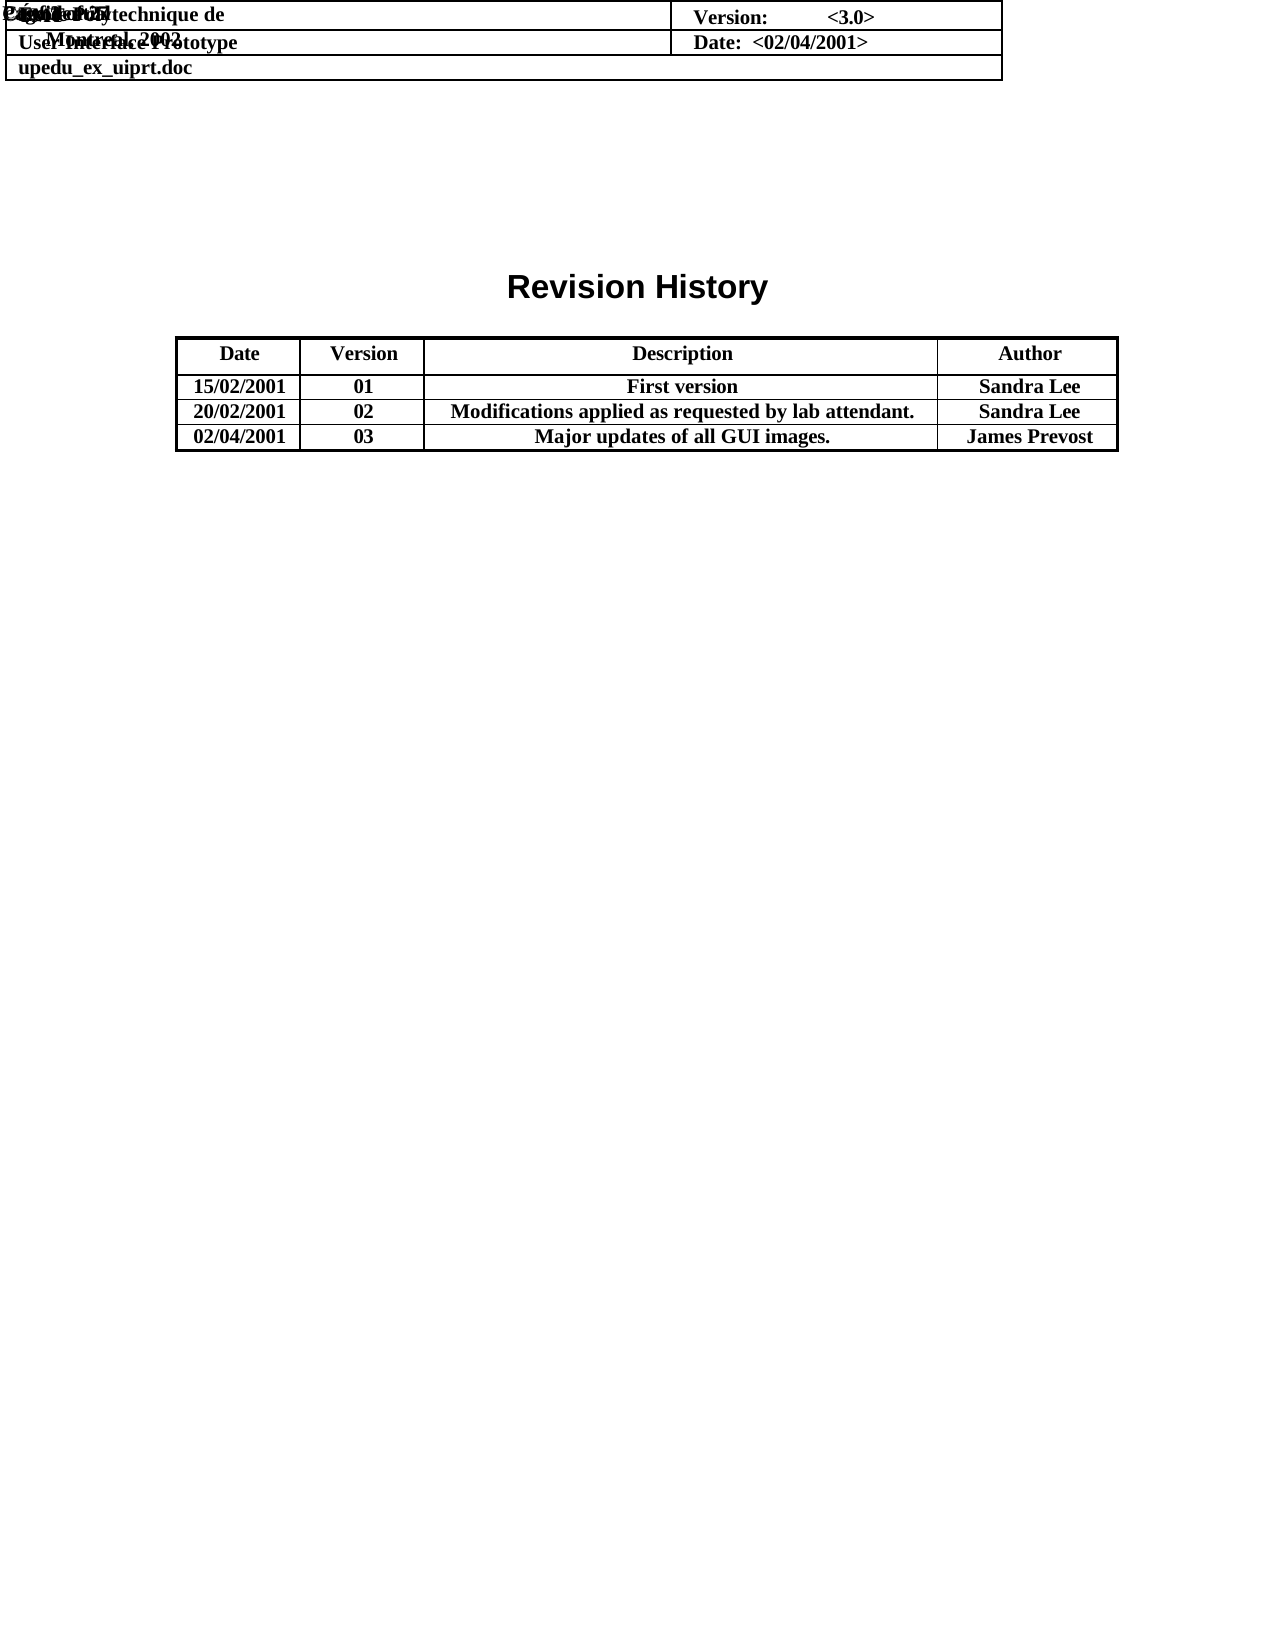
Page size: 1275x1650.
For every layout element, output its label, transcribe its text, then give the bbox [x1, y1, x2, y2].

table_header Author [938, 340, 1116, 374]
subtitle Revision History [163, 267, 1112, 305]
table_header Description [425, 340, 937, 374]
table_cell James Prevost [938, 425, 1116, 449]
table_cell 20/02/2001 [178, 400, 299, 424]
table_cell 15/02/2001 [178, 376, 299, 399]
table_header Version [301, 340, 423, 374]
table_header Date [178, 340, 299, 374]
table_cell 02/04/2001 [178, 425, 299, 449]
table_cell Sandra Lee [938, 400, 1116, 424]
table_cell 03 [301, 425, 423, 449]
table_cell Modifications applied as requested by lab attendant. [425, 400, 937, 424]
table_cell 01 [301, 376, 423, 399]
table_cell Sandra Lee [938, 376, 1116, 399]
table_cell First version [425, 376, 937, 399]
table_cell Major updates of all GUI images. [425, 425, 937, 449]
table_cell 02 [301, 400, 423, 424]
